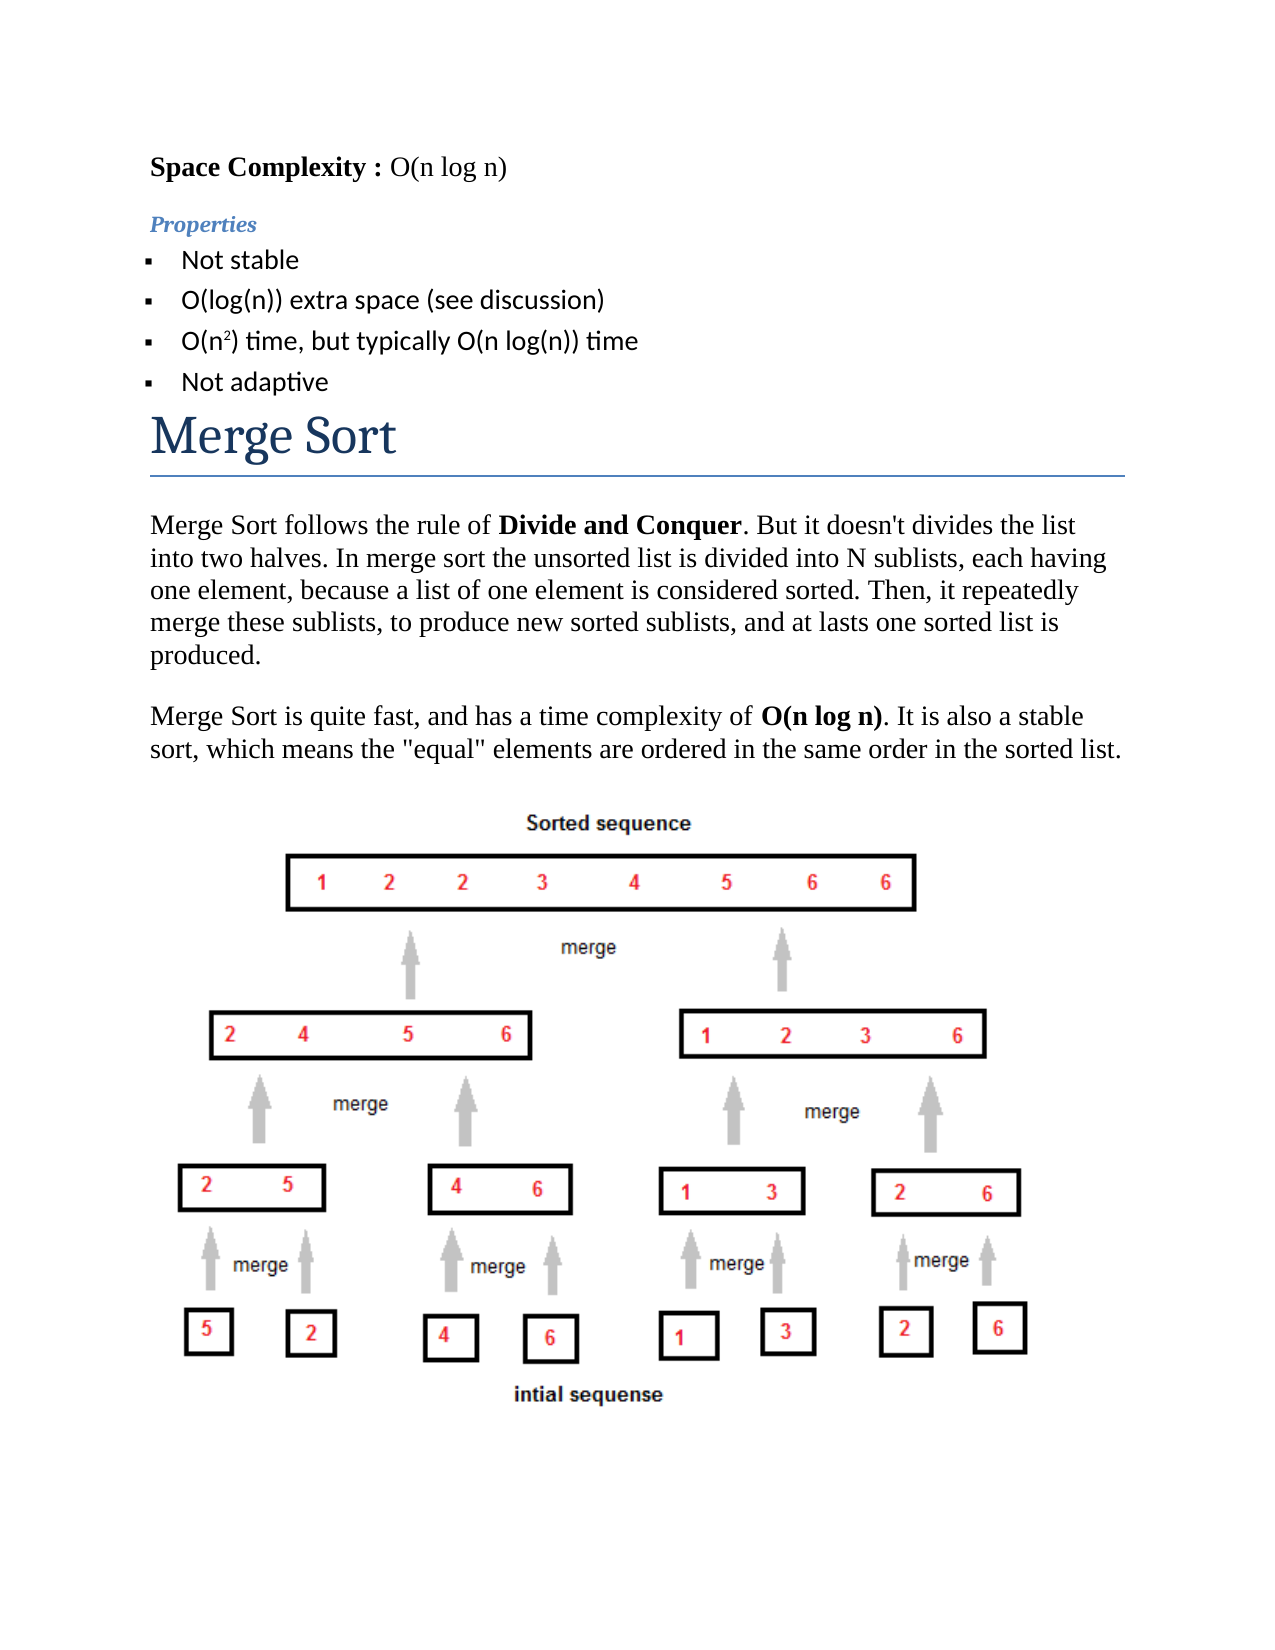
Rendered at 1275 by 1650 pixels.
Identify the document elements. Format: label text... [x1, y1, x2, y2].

title Merge Sort [150, 404, 1125, 475]
list O(log(n)) extra space (see discussion) [144, 282, 1125, 317]
text Merge Sort follows the rule of Divide and Conquer. But it doesn't divides the list into two halves. In merge sort the unsorted list is divided into N sublists, each having one element, because a list of one element is considered sorted. Then, it repeatedly merge these sublists, to produce new sorted sublists, and at lasts one sorted list is produced. [150, 508, 1125, 670]
list Not stable [144, 242, 1125, 276]
subtitle Properties [150, 212, 1125, 238]
list O(n2) time, but typically O(n log(n)) time [144, 323, 1125, 357]
list Not adaptive [144, 364, 1125, 398]
text Space Complexity : O(n log n) [150, 150, 1125, 182]
picture [150, 793, 1087, 1419]
text Merge Sort is quite fast, and has a time complexity of O(n log n). It is also a stable sort, which means the "equal" elements are ordered in the same order in the sorted list. [150, 699, 1125, 764]
